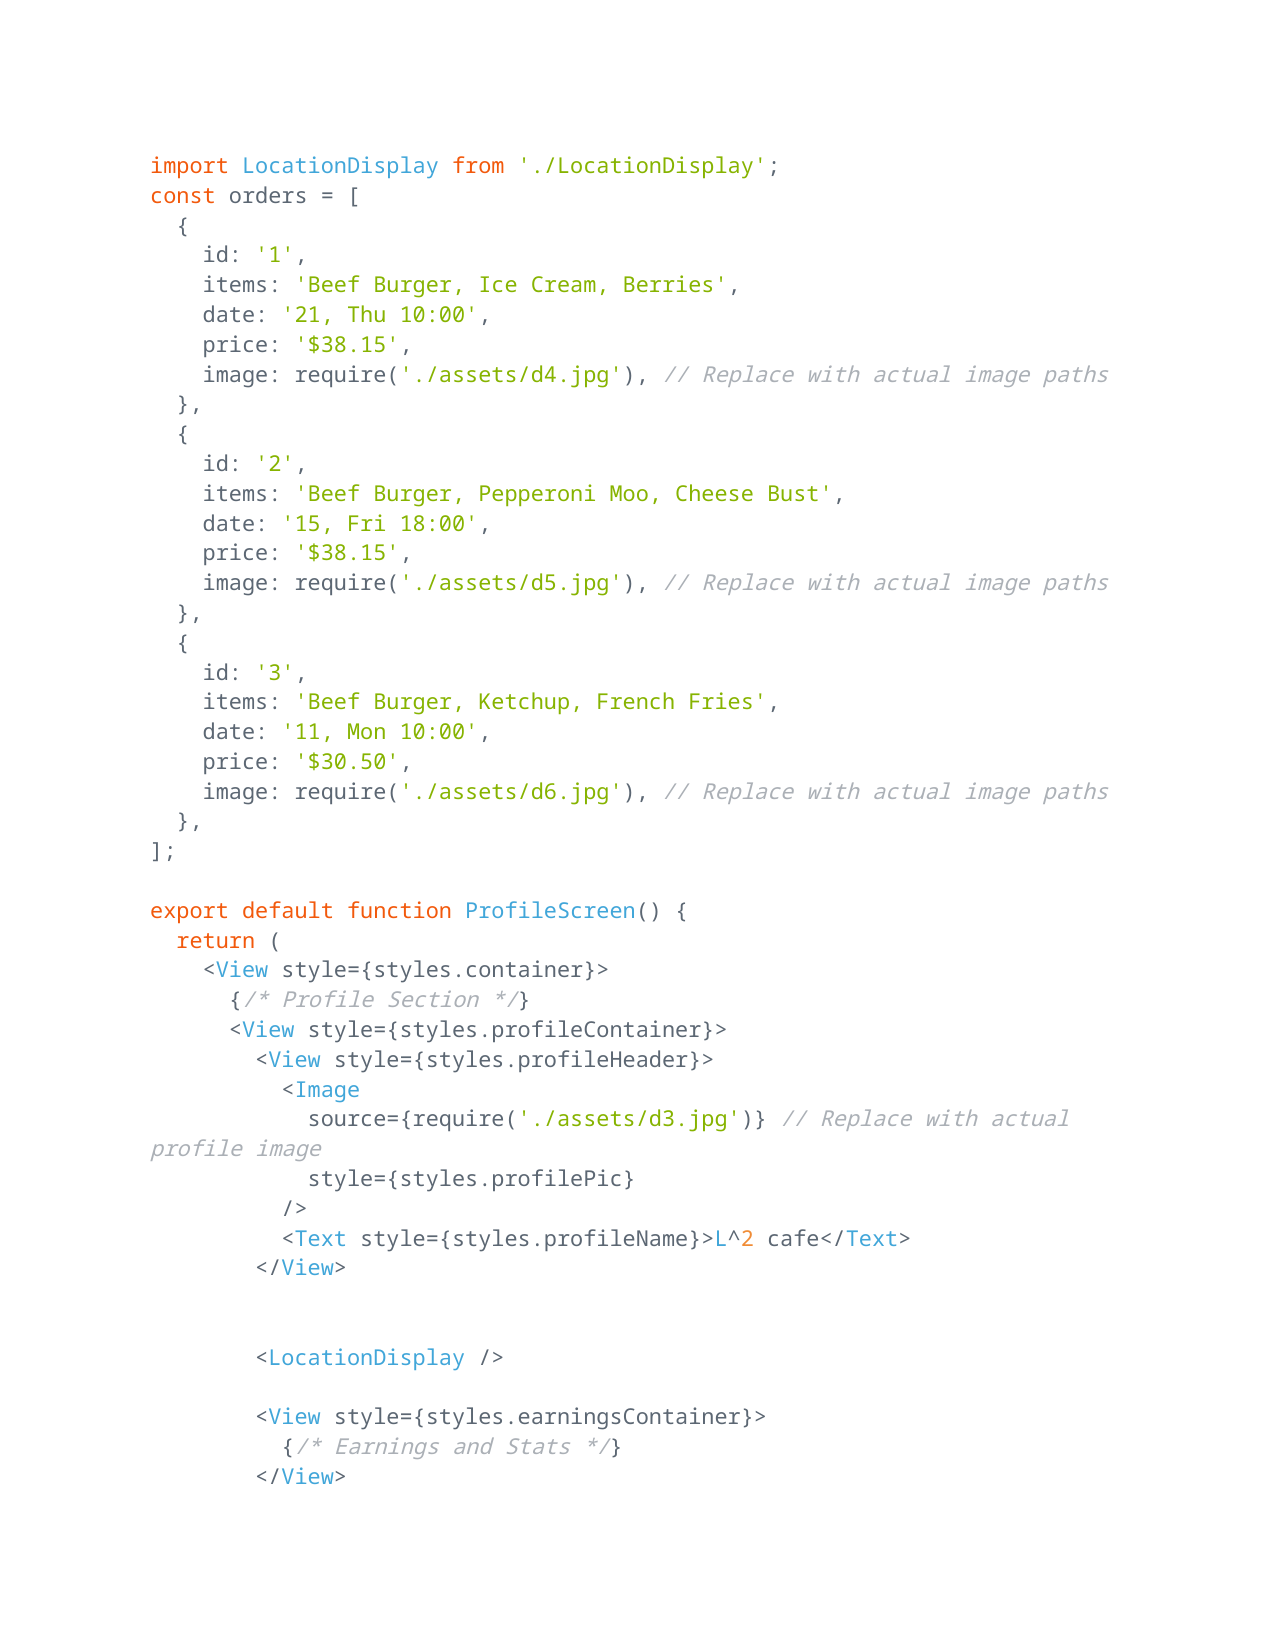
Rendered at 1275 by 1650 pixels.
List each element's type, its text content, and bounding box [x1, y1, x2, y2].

text <Image [150, 1073, 1125, 1103]
text id: '3', [150, 656, 1125, 686]
text price: '$30.50', [150, 746, 1125, 776]
text items: 'Beef Burger, Ketchup, French Fries', [150, 686, 1125, 716]
text price: '$38.15', [150, 537, 1125, 567]
text <Text style={styles.profileName}>L^2 cafe</Text> [150, 1222, 1125, 1252]
text image: require('./assets/d6.jpg'), // Replace with actual image paths [150, 776, 1125, 805]
text style={styles.profilePic} [150, 1163, 1125, 1193]
text image: require('./assets/d4.jpg'), // Replace with actual image paths [150, 358, 1125, 388]
text items: 'Beef Burger, Pepperoni Moo, Cheese Bust', [150, 478, 1125, 507]
text <LocationDisplay /> [150, 1342, 1125, 1371]
text source={require('./assets/d3.jpg')} // Replace with actual profile image [150, 1103, 1125, 1163]
text image: require('./assets/d5.jpg'), // Replace with actual image paths [150, 567, 1125, 597]
text </View> [150, 1252, 1125, 1282]
text price: '$38.15', [150, 329, 1125, 358]
text return ( [150, 924, 1125, 954]
text import LocationDisplay from './LocationDisplay'; [150, 150, 1125, 180]
text }, [150, 597, 1125, 627]
text date: '15, Fri 18:00', [150, 507, 1125, 537]
text { [150, 209, 1125, 239]
text /> [150, 1193, 1125, 1222]
text export default function ProfileScreen() { [150, 895, 1125, 924]
text }, [150, 805, 1125, 835]
text id: '2', [150, 448, 1125, 478]
text id: '1', [150, 239, 1125, 269]
text date: '11, Mon 10:00', [150, 716, 1125, 746]
text { [150, 627, 1125, 656]
text <View style={styles.earningsContainer}> [150, 1401, 1125, 1431]
text {/* Profile Section */} [150, 984, 1125, 1014]
text items: 'Beef Burger, Ice Cream, Berries', [150, 269, 1125, 299]
text <View style={styles.profileContainer}> [150, 1014, 1125, 1044]
text </View> [150, 1461, 1125, 1491]
text }, [150, 388, 1125, 418]
text <View style={styles.profileHeader}> [150, 1044, 1125, 1073]
text const orders = [ [150, 180, 1125, 209]
text ]; [150, 835, 1125, 865]
text { [150, 418, 1125, 448]
text <View style={styles.container}> [150, 954, 1125, 984]
text date: '21, Thu 10:00', [150, 299, 1125, 329]
text {/* Earnings and Stats */} [150, 1431, 1125, 1461]
